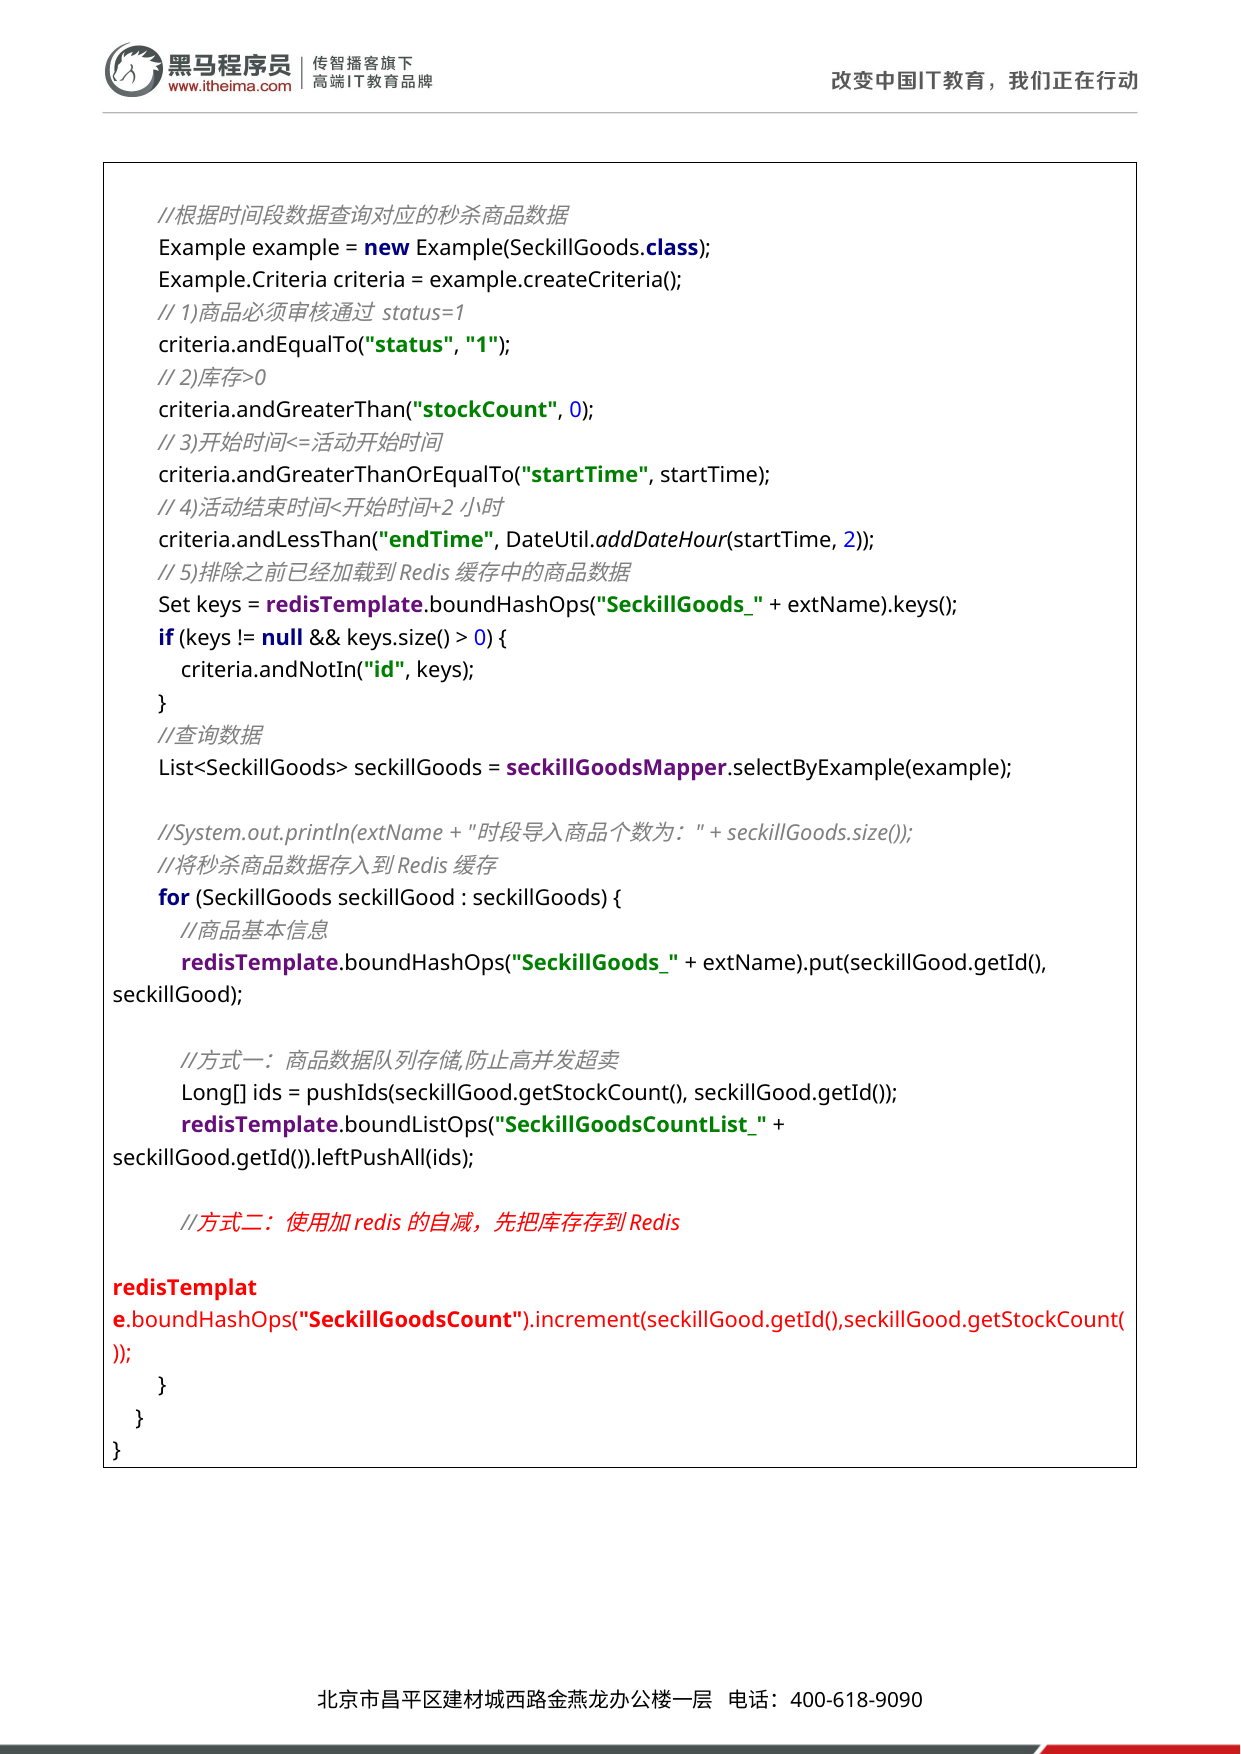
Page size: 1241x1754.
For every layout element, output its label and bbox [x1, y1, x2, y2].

picture [0, 4, 1240, 121]
text [104, 163, 1136, 1467]
picture [0, 1686, 1241, 1754]
